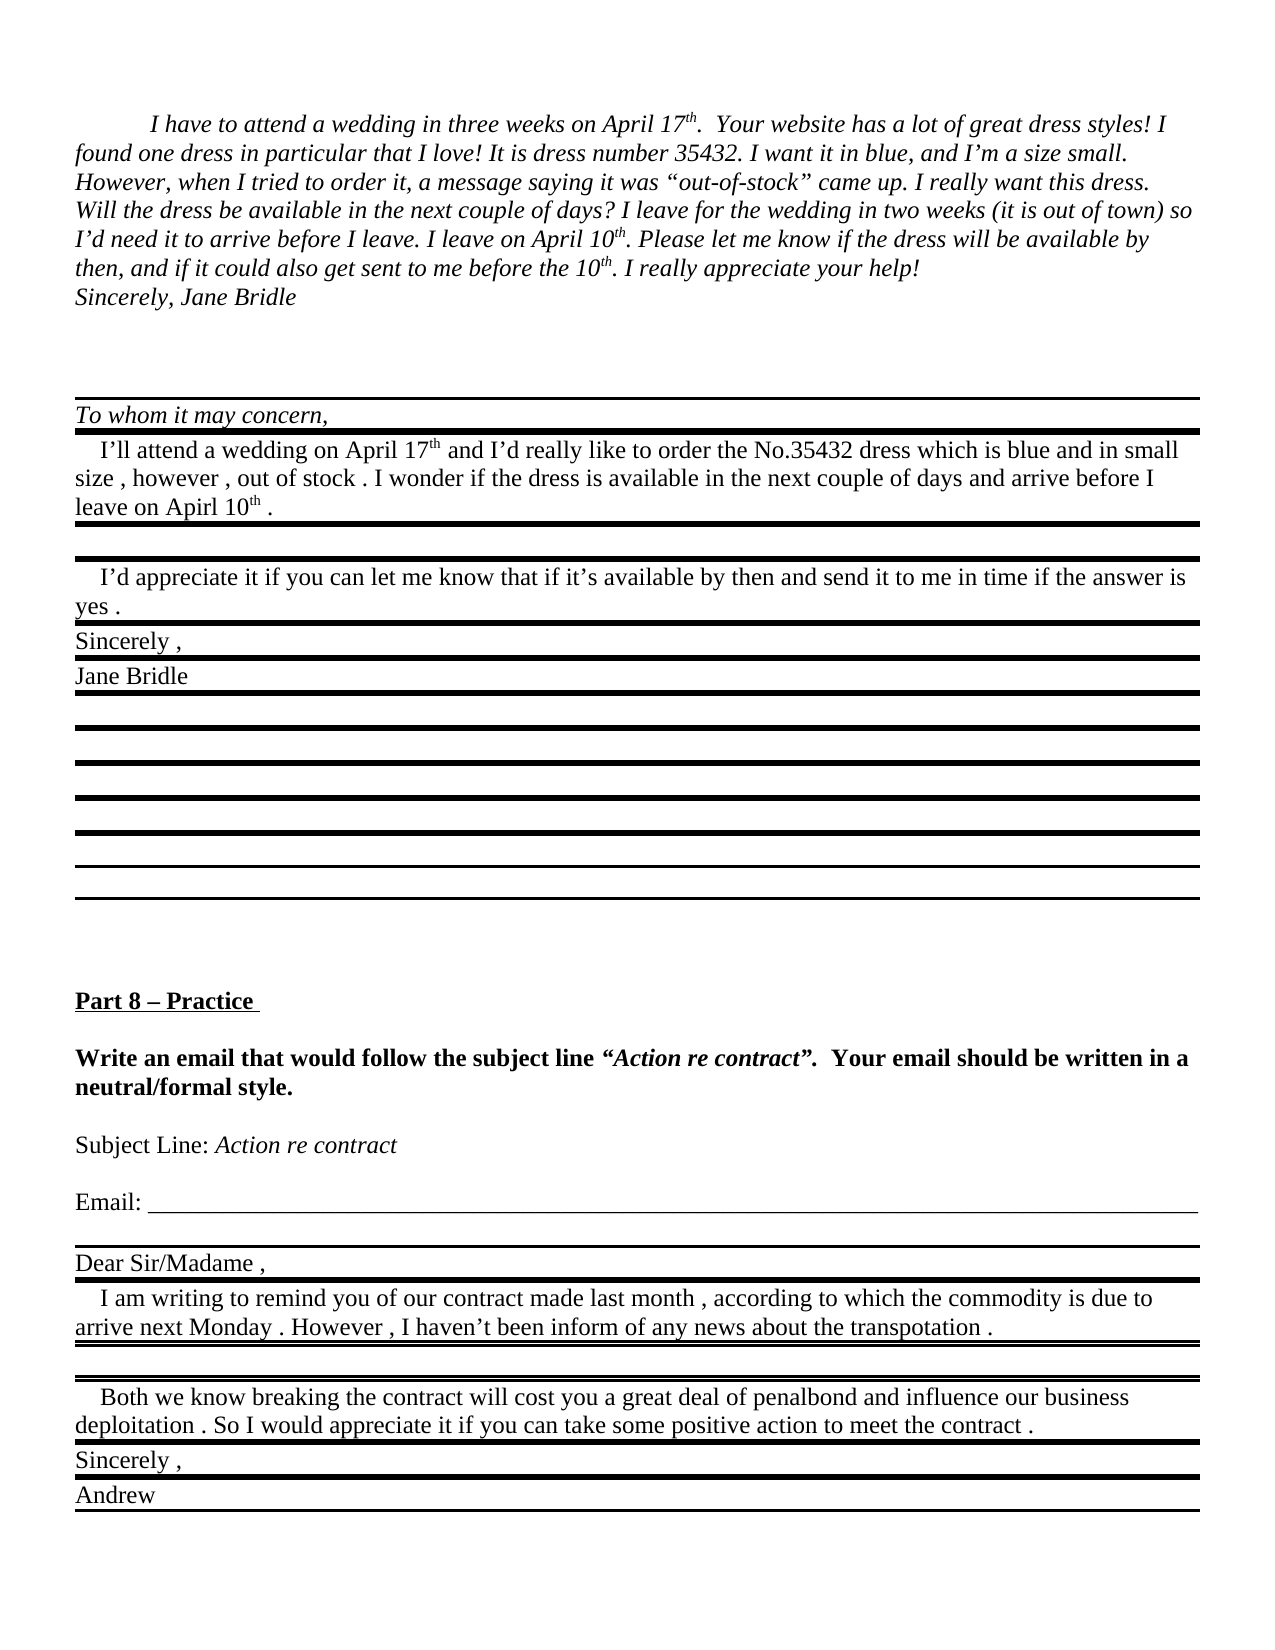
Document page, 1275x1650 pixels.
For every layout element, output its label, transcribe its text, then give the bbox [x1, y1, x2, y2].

text Both we know breaking the contract will cost you a great deal of penalbond and influence our business deploitation . So I would appreciate it if you can take some positive action to meet the contract . [75, 1382, 1200, 1439]
text Write an email that would follow the subject line “Action re contract”. Your email should be written in a neutral/formal style. [75, 1043, 1200, 1101]
text Jane Bridle [75, 661, 1200, 690]
text Sincerely , [75, 1445, 1200, 1474]
text I am writing to remind you of our contract made last month , according to which the commodity is due to arrive next Monday . However , I haven’t been inform of any news about the transpotation . [75, 1283, 1200, 1340]
text I’ll attend a wedding on April 17th and I’d really like to order the No.35432 dress which is blue and in small size , however , out of stock . I wonder if the dress is available in the next couple of days and arrive before I leave on Apirl 10th . [75, 435, 1200, 521]
text I’d appreciate it if you can let me know that if it’s available by then and send it to me in time if the answer is yes . [75, 562, 1200, 620]
text Subject Line: Action re contract [75, 1130, 1200, 1158]
text Email: ____________________________________________________________________________________ [75, 1187, 1200, 1216]
text I have to attend a wedding in three weeks on April 17th. Your website has a lot of great dress styles! I found one dress in particular that I love! It is dress number 35432. I want it in blue, and I’m a size small. However, when I tried to order it, a message saying it was “out-of-stock” came up. I really want this dress. Will the dress be available in the next couple of days? I leave for the wedding in two weeks (it is out of town) so I’d need it to arrive before I leave. I leave on April 10th. Please let me know if the dress will be available by then, and if it could also get sent to me before the 10th. I really appreciate your help! [75, 109, 1200, 282]
text Andrew [75, 1480, 1200, 1509]
text Sincerely, Jane Bridle [75, 282, 1200, 310]
text To whom it may concern, [75, 400, 1200, 428]
text Sincerely , [75, 626, 1200, 655]
text Part 8 – Practice [75, 986, 1200, 1015]
text Dear Sir/Madame , [75, 1248, 1200, 1277]
